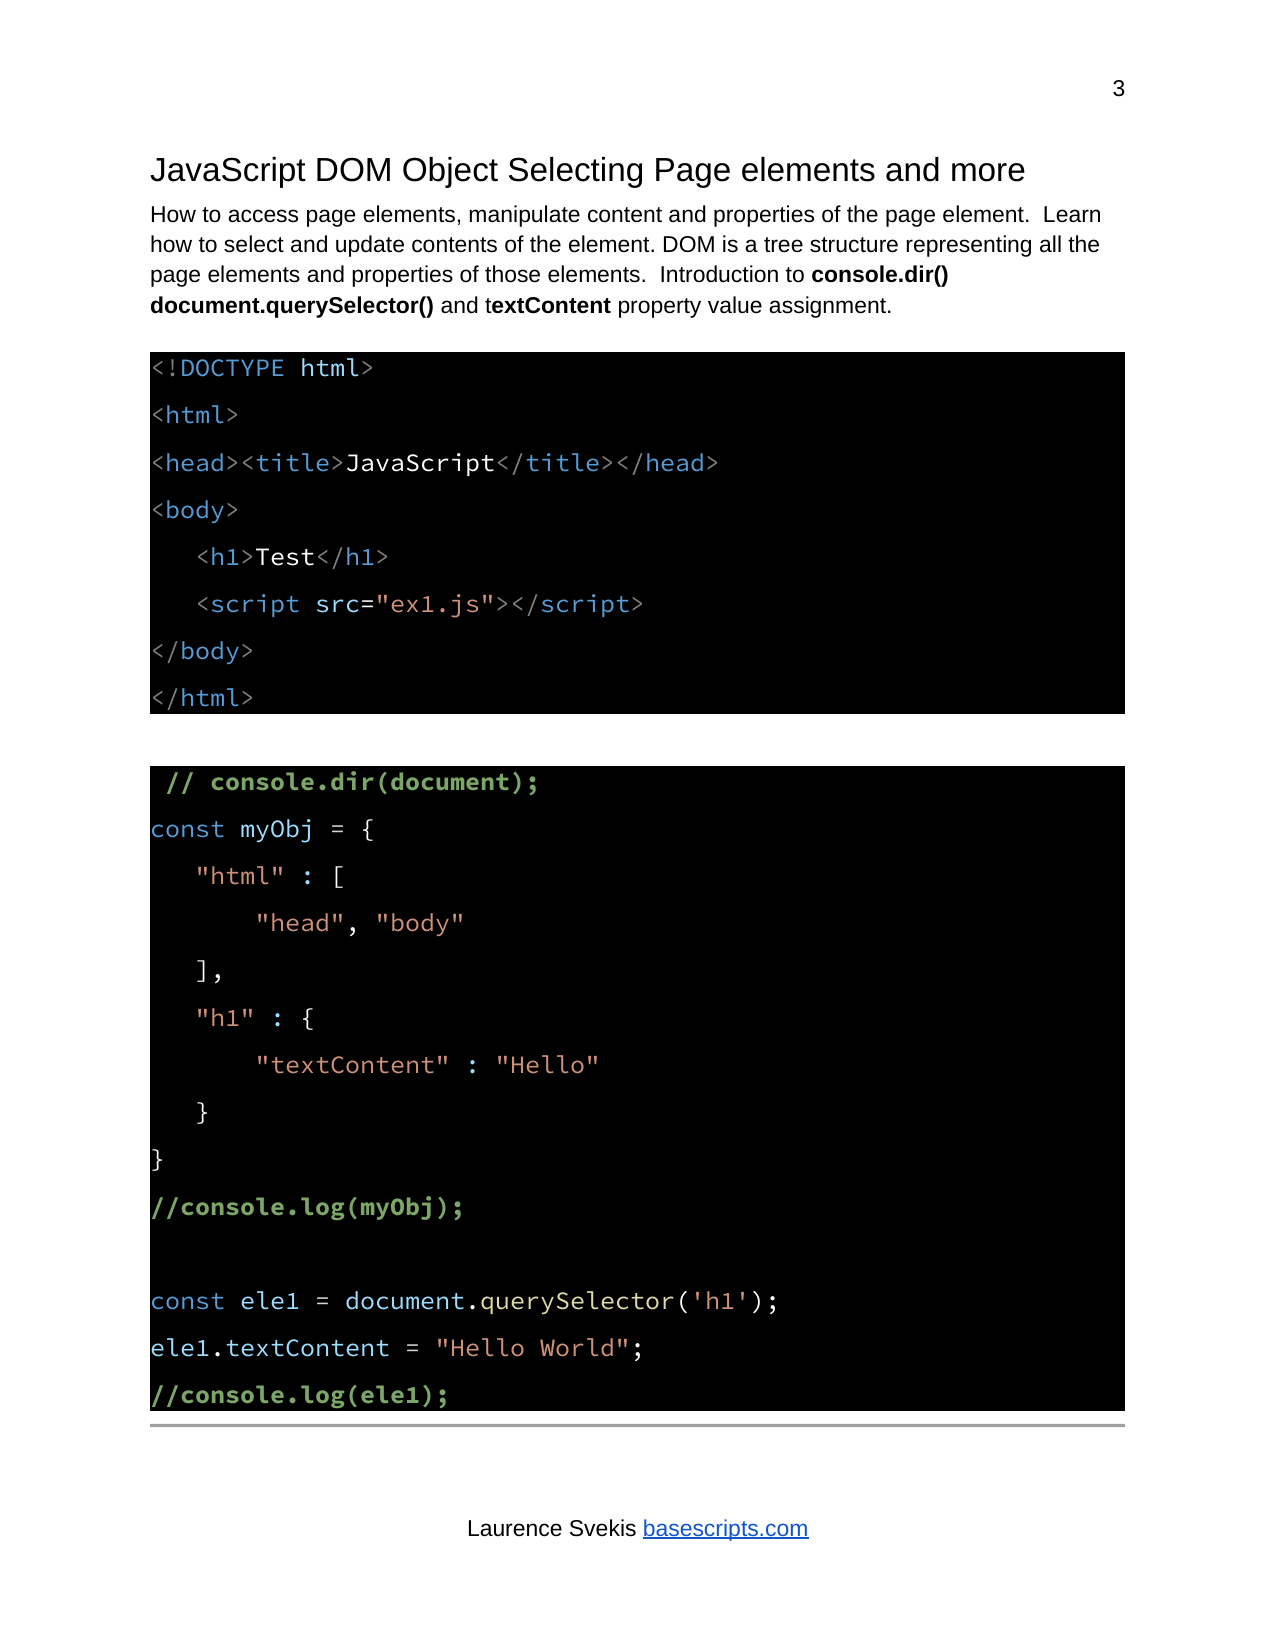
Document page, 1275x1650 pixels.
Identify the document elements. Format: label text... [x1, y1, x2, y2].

text // console.dir(document); [150, 766, 1125, 797]
text "h1" : { [150, 1002, 1125, 1033]
text const ele1 = document.querySelector('h1'); [150, 1285, 1125, 1316]
text ], [150, 954, 1125, 986]
text <script src="ex1.js"></script> [150, 588, 1125, 619]
text //console.log(myObj); [150, 1190, 1125, 1222]
text ele1.textContent = "Hello World"; [150, 1332, 1125, 1363]
text "textContent" : "Hello" [150, 1049, 1125, 1080]
text </body> [150, 635, 1125, 667]
text const myObj = { [150, 813, 1125, 844]
text "head", "body" [150, 907, 1125, 939]
text <h1>Test</h1> [150, 541, 1125, 572]
text } [150, 1096, 1125, 1127]
text <body> [150, 493, 1125, 525]
text How to access page elements, manipulate content and properties of the page element. Learn how to select and update contents of the element. DOM is a tree structure representing all the page elements and properties of those elements. Introduction to console.dir() document.querySelector() and textContent property value assignment. [150, 201, 1125, 318]
text <head><title>JavaScript</title></head> [150, 446, 1125, 478]
text } [150, 1143, 1125, 1174]
text //console.log(ele1); [150, 1379, 1125, 1411]
text "html" : [ [150, 860, 1125, 891]
text </html> [150, 682, 1125, 714]
subtitle JavaScript DOM Object Selecting Page elements and more [150, 150, 1125, 188]
text <!DOCTYPE html> [150, 352, 1125, 383]
text <html> [150, 399, 1125, 431]
